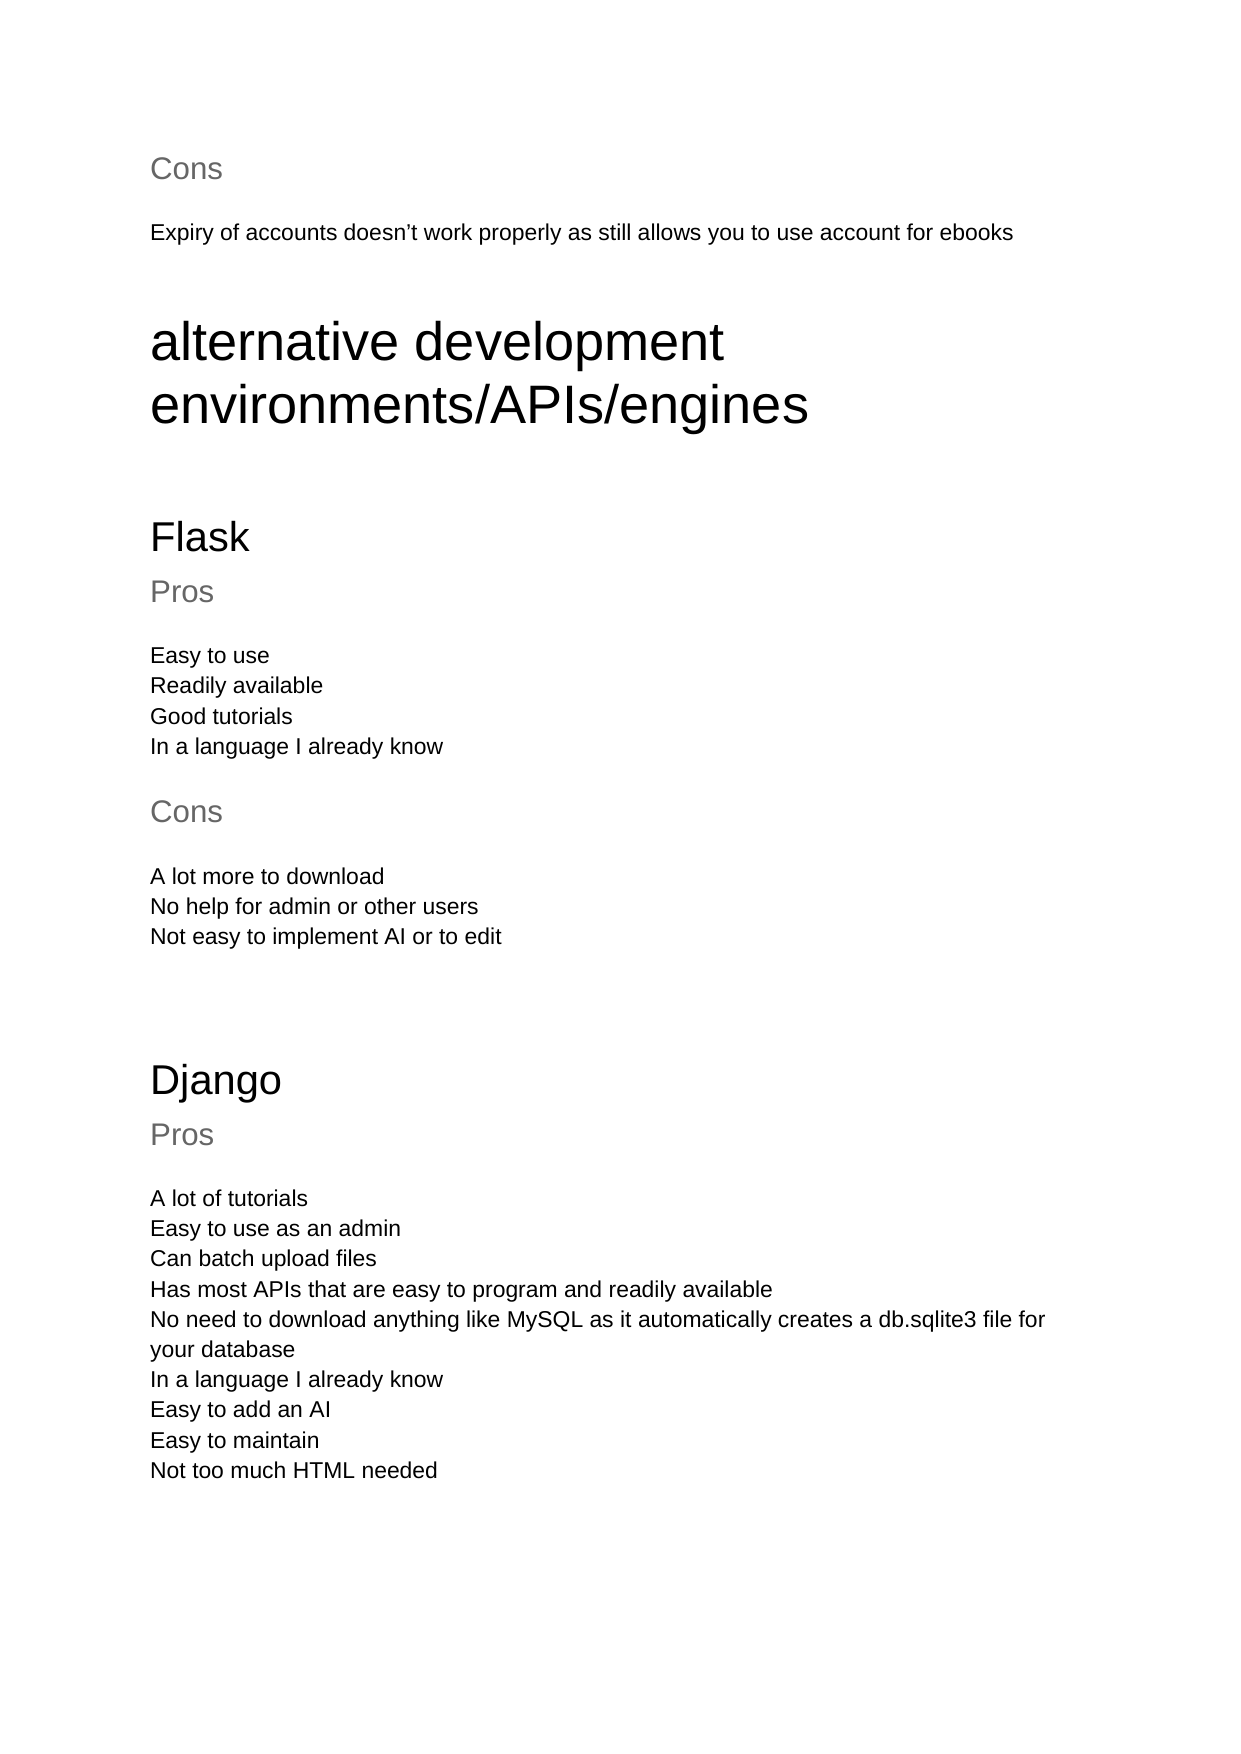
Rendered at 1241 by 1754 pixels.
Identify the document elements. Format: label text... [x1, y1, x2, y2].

text Easy to add an AI [150, 1396, 1090, 1423]
subtitle Flask [150, 513, 1090, 561]
text Expiry of accounts doesn’t work properly as still allows you to use account for ebooks [150, 219, 1090, 246]
text Easy to use [150, 642, 1090, 669]
text Easy to maintain [150, 1427, 1090, 1453]
text Has most APIs that are easy to program and readily available [150, 1276, 1090, 1302]
text A lot of tutorials [150, 1185, 1090, 1211]
text Can batch upload files [150, 1245, 1090, 1272]
subtitle Pros [150, 1116, 1090, 1152]
text Not too much HTML needed [150, 1457, 1090, 1483]
text In a language I already know [150, 1366, 1090, 1393]
text Not easy to implement AI or to edit [150, 923, 1090, 949]
text No help for admin or other users [150, 893, 1090, 919]
subtitle Cons [150, 793, 1090, 829]
subtitle Django [150, 1055, 1090, 1103]
subtitle Pros [150, 573, 1090, 609]
subtitle Cons [150, 150, 1090, 186]
title alternative development environments/APIs/engines [150, 310, 1090, 434]
text In a language I already know [150, 733, 1090, 759]
text Easy to use as an admin [150, 1215, 1090, 1242]
text A lot more to download [150, 863, 1090, 889]
text No need to download anything like MySQL as it automatically creates a db.sqlite3 file for your database [150, 1306, 1090, 1362]
text Good tutorials [150, 703, 1090, 729]
text Readily available [150, 672, 1090, 699]
